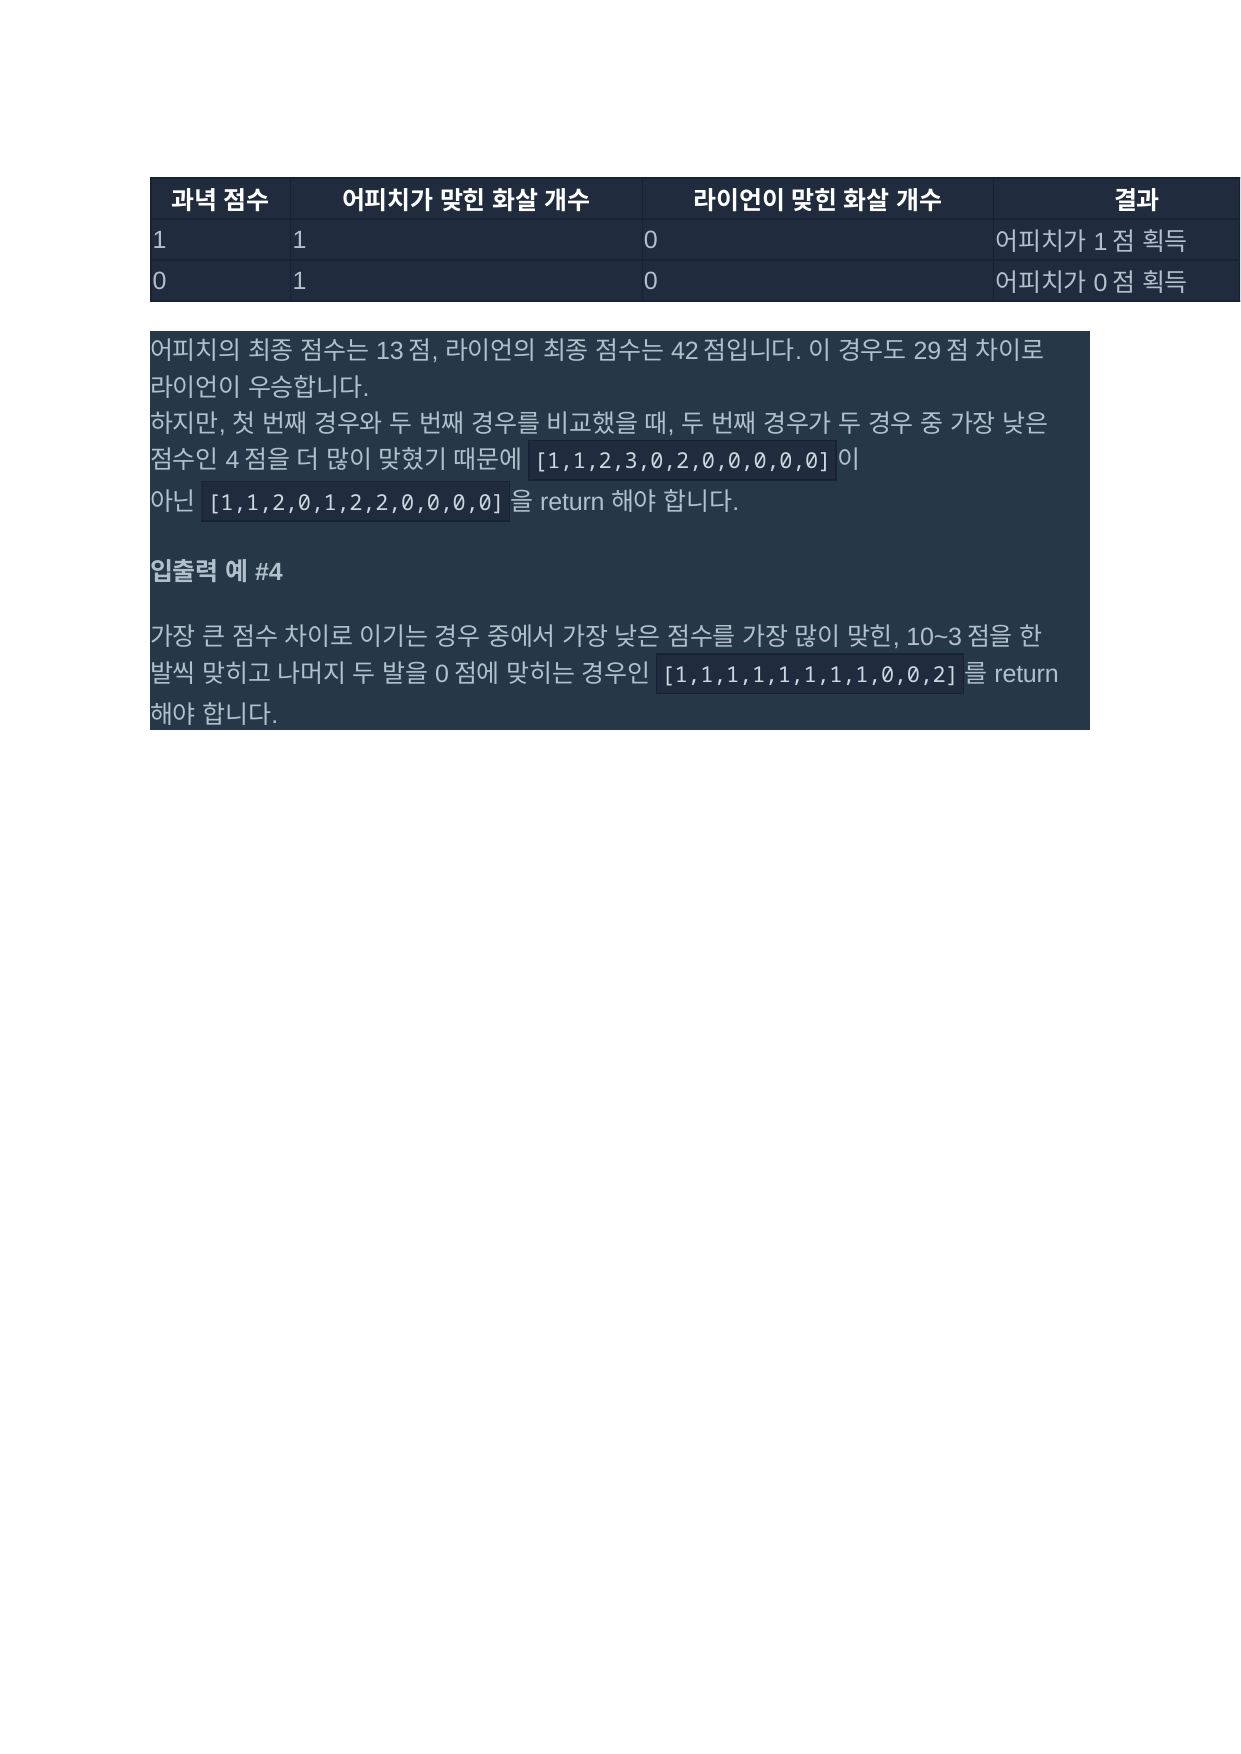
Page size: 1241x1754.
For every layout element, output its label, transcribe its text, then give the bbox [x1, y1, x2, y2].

table_cell 1 [291, 261, 642, 300]
table_cell 어피치가 0점 획득 [994, 261, 1239, 300]
text 어피치의 최종 점수는 13점, 라이언의 최종 점수는 42점입니다. 이 경우도 29점 차이로 라이언이 우승합니다. 하지만, 첫 번째 경우와 두 번째 경우를 비교했을 때, 두 번째 경우가 두 경우 중 가장 낮은 점수인 4점을 더 많이 맞혔기 때문에 [1,1,2,3,0,2,0,0,0,0,0]이 아닌 [1,1,2,0,1,2,2,0,0,0,0]을 return 해야 합니다. [150, 331, 1090, 522]
table_cell 1 [152, 220, 290, 259]
table_header 결과 [994, 179, 1239, 218]
text 입출력 예 #4 [150, 551, 1090, 587]
table_header 어피치가 맞힌 화살 개수 [291, 179, 642, 218]
table_header 라이언이 맞힌 화살 개수 [643, 179, 993, 218]
text 가장 큰 점수 차이로 이기는 경우 중에서 가장 낮은 점수를 가장 많이 맞힌, 10~3점을 한 발씩 맞히고 나머지 두 발을 0점에 맞히는 경우인 [1,1,1,1,1,1,1,1,0,0,2]를 return 해야 합니다. [150, 617, 1090, 730]
table_header 과녁 점수 [152, 179, 290, 218]
table_cell 1 [291, 220, 642, 259]
table_cell 어피치가 1점 획득 [994, 220, 1239, 259]
table_cell 0 [643, 261, 993, 300]
table_cell 0 [643, 220, 993, 259]
table_cell 0 [152, 261, 290, 300]
